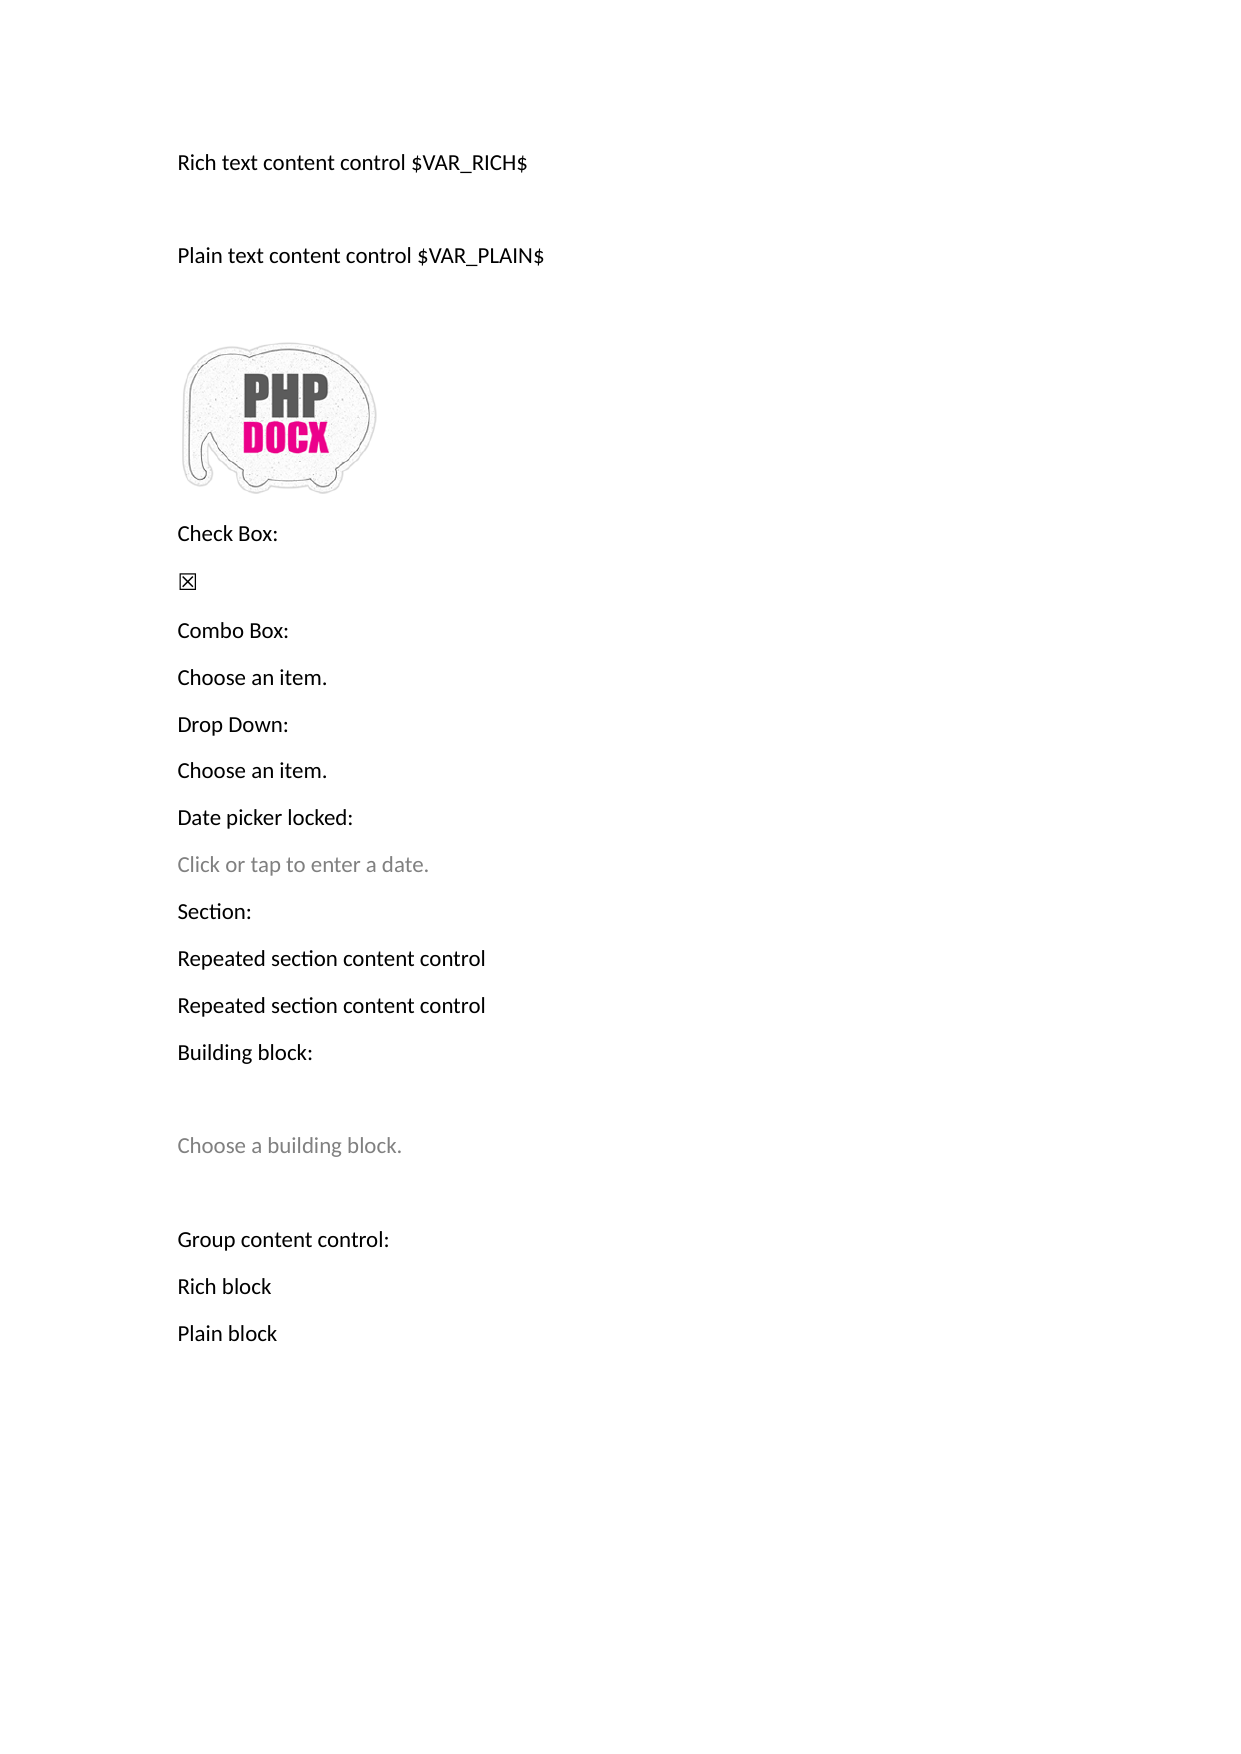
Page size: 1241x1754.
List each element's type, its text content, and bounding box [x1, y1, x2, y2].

text Group content control: [177, 1225, 1063, 1253]
text Combo Box: [177, 616, 1063, 644]
text Building block: [177, 1038, 1063, 1066]
text Check Box: [177, 519, 1063, 547]
picture [177, 335, 379, 500]
text Drop Down: [177, 710, 1063, 738]
text Section: [177, 897, 1063, 925]
text Date picker locked: [177, 803, 1063, 832]
